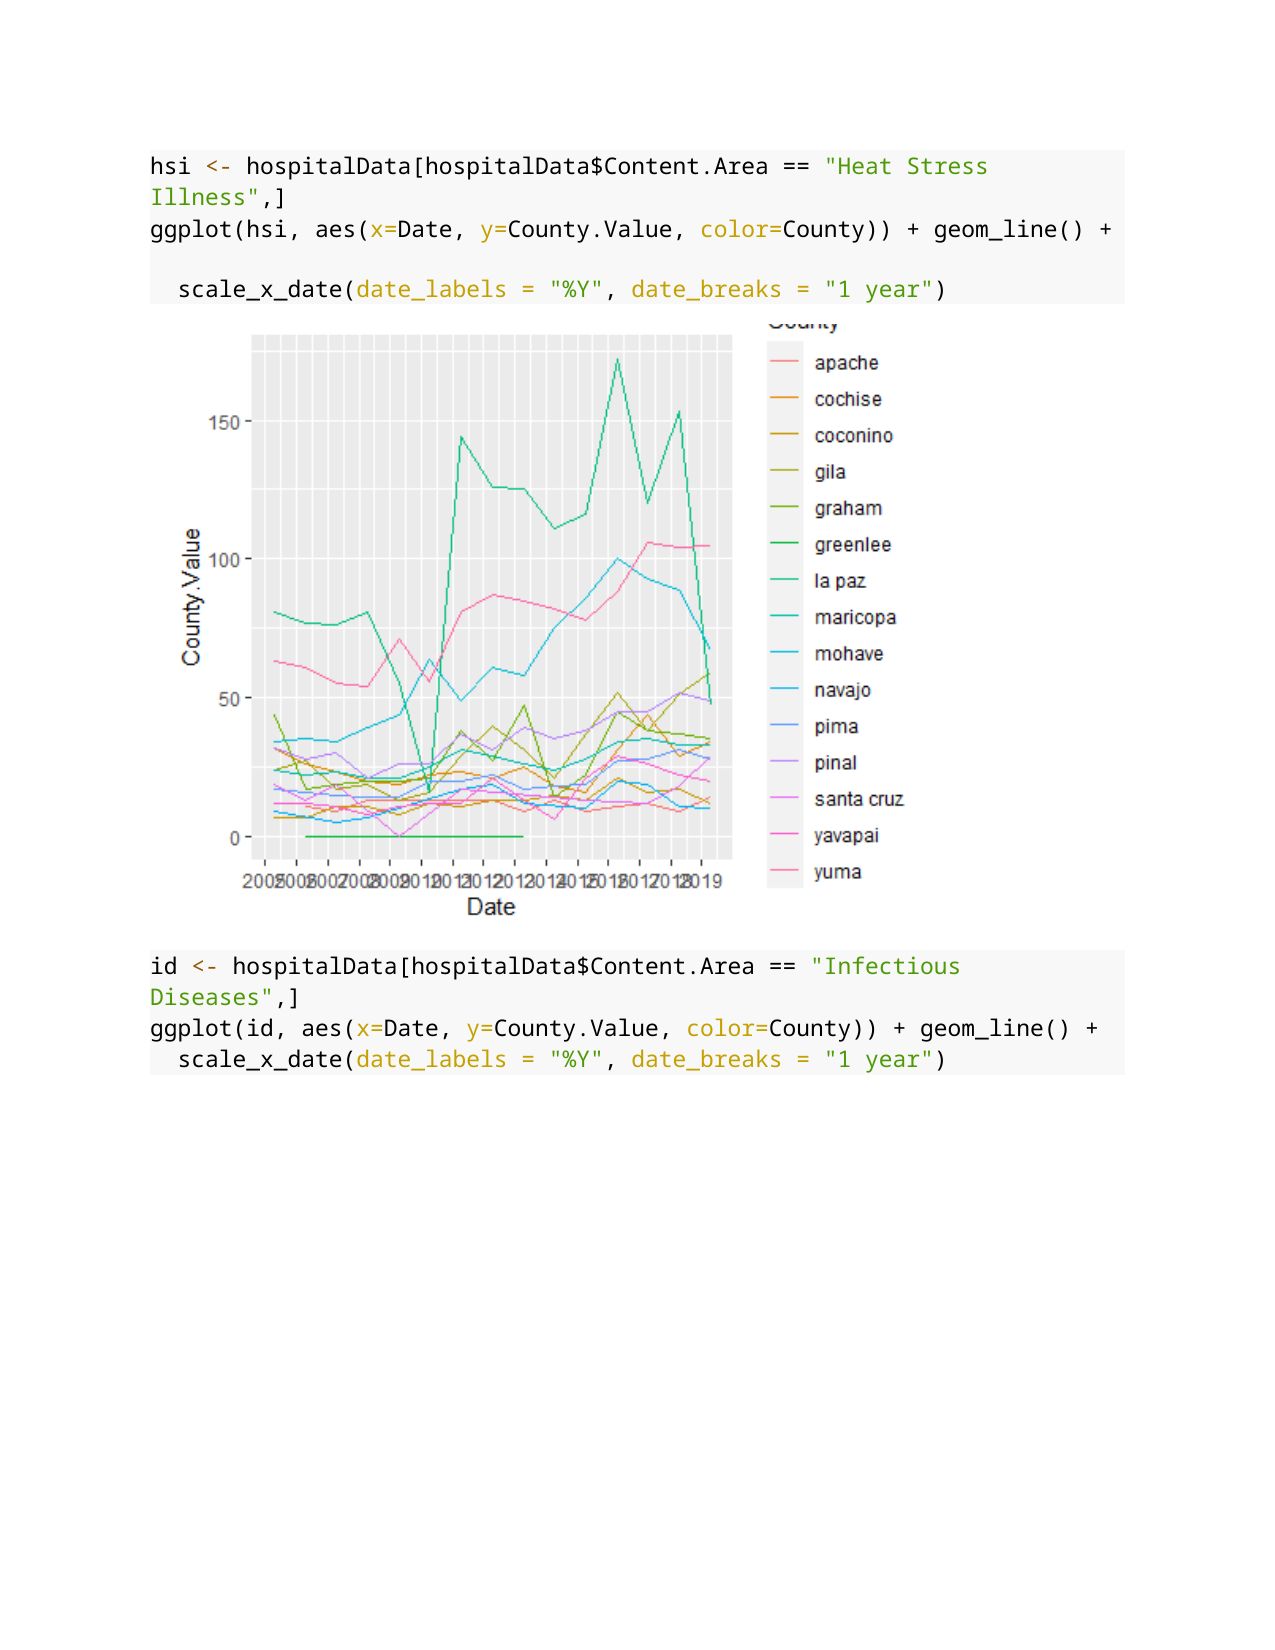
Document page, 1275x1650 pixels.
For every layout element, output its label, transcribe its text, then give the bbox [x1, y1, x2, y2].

picture [168, 324, 927, 931]
text hsi <- hospitalData[hospitalData$Content.Area == "Heat Stress Illness",] ggplot(hsi, aes(x=Date, y=County.Value, color=County)) + geom_line() + scale_x_date(date_labels = "%Y", date_breaks = "1 year") [150, 150, 1125, 304]
text id <- hospitalData[hospitalData$Content.Area == "Infectious Diseases",] ggplot(id, aes(x=Date, y=County.Value, color=County)) + geom_line() + scale_x_date(date_labels = "%Y", date_breaks = "1 year") [150, 950, 1125, 1075]
